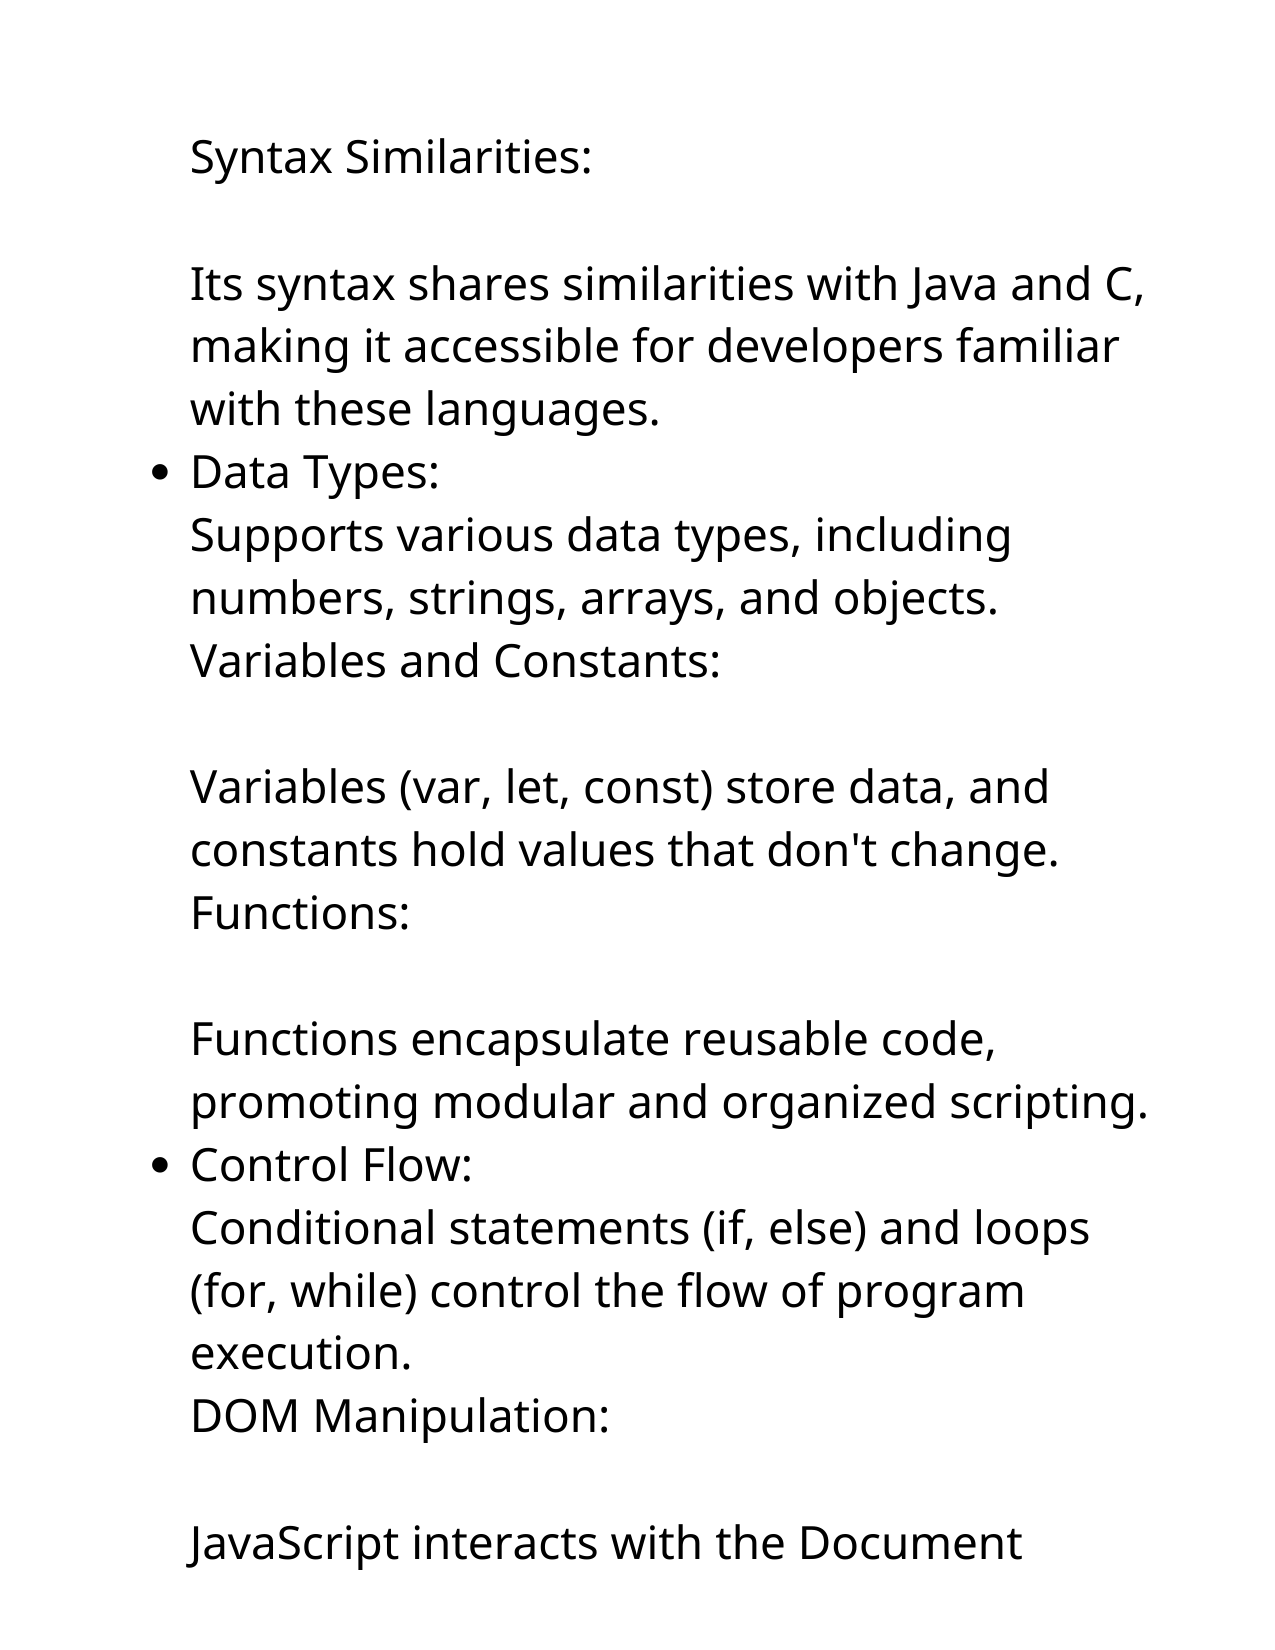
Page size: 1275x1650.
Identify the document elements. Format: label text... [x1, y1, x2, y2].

text DOM Manipulation: [189, 1384, 1150, 1446]
list Control Flow: [152, 1132, 1150, 1195]
text Variables (var, let, const) store data, and constants hold values that don't change. [189, 755, 1150, 879]
text Conditional statements (if, else) and loops (for, while) control the flow of program execution. [189, 1196, 1150, 1383]
text Functions encapsulate reusable code, promoting modular and organized scripting. [189, 1007, 1150, 1132]
text Functions: [189, 880, 1150, 943]
text Its syntax shares similarities with Java and C, making it accessible for developers familiar with these languages. [189, 251, 1150, 439]
text Syntax Similarities: [189, 125, 1150, 187]
text Variables and Constants: [189, 628, 1150, 691]
text Supports various data types, including numbers, strings, arrays, and objects. [189, 503, 1150, 627]
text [189, 1510, 1150, 1573]
list Data Types: [152, 439, 1150, 502]
